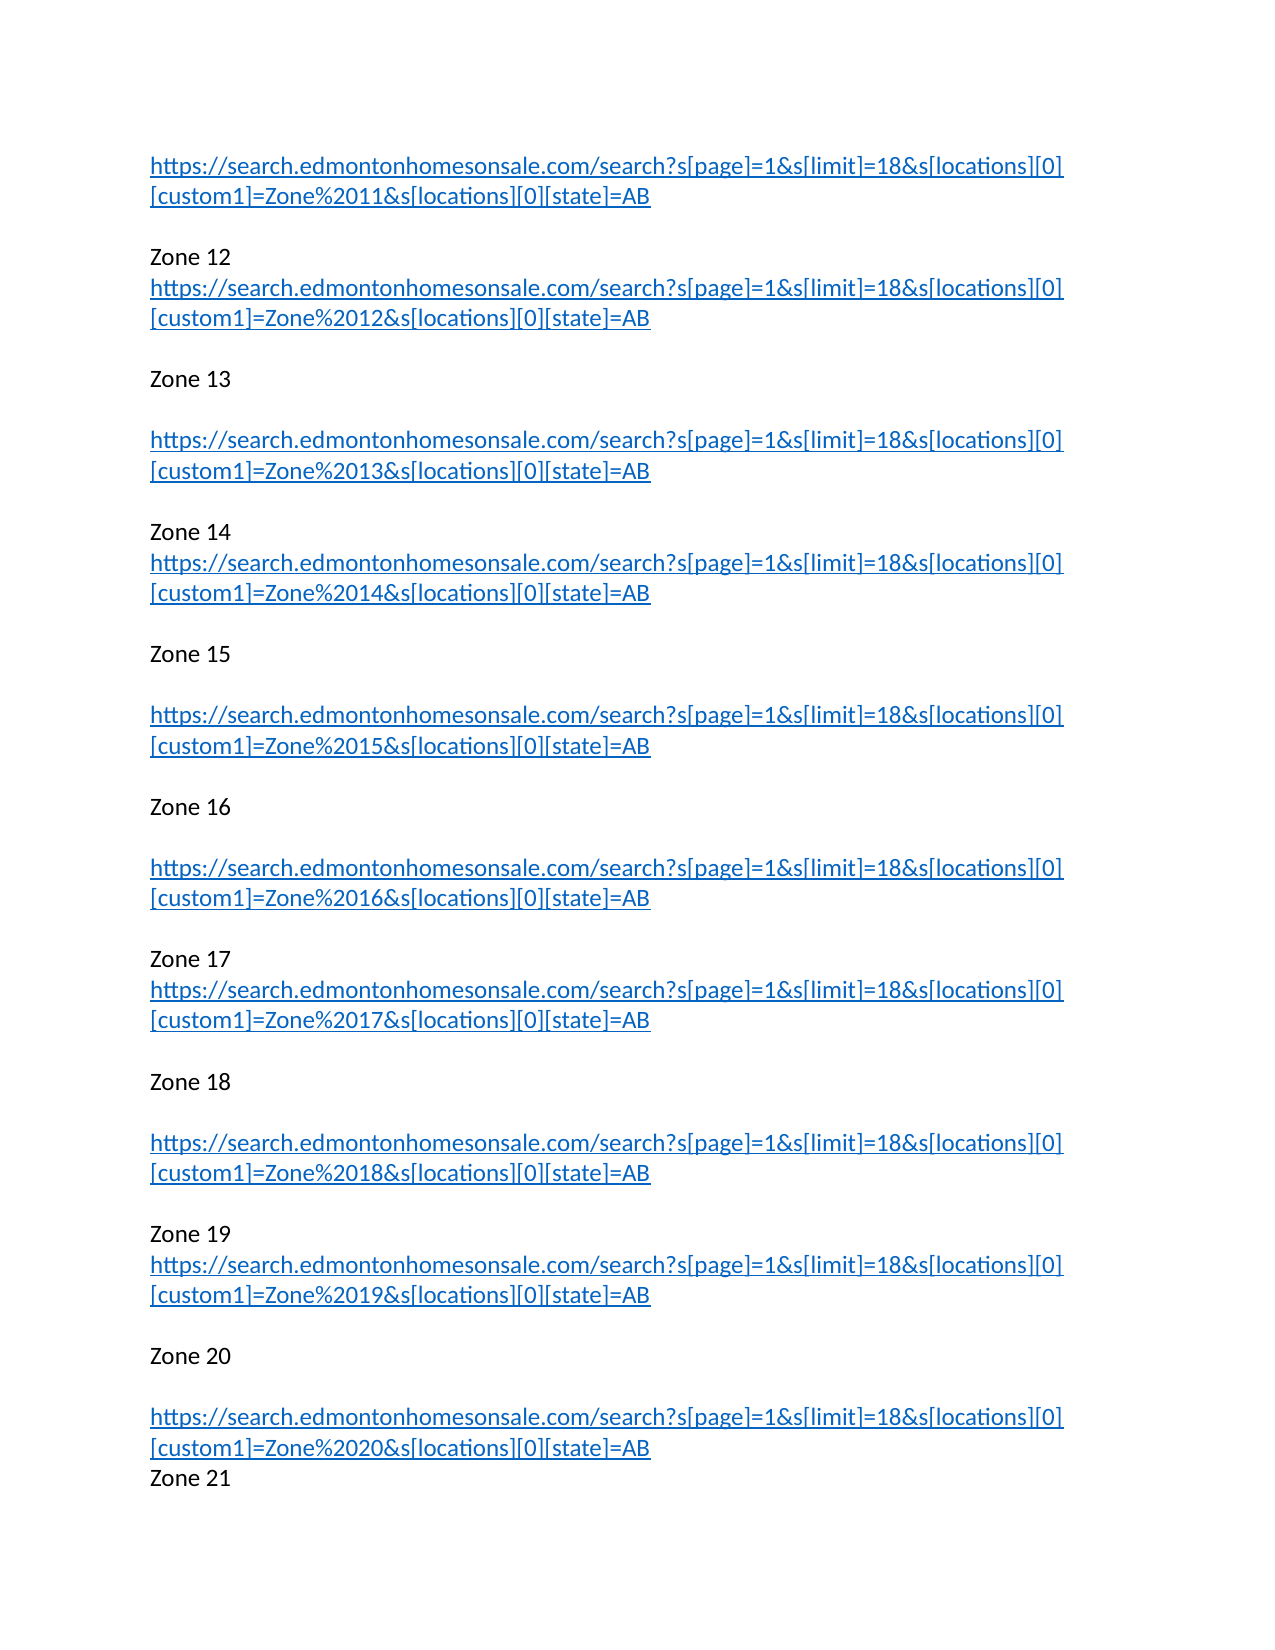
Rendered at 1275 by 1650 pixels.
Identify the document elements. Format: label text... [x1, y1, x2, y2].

text https://search.edmontonhomesonsale.com/search?s[page]=1&s[limit]=18&s[locations][0][custom1]=Zone%2014&s[locations][0][state]=AB [150, 547, 1125, 608]
text Zone 12 [150, 242, 1125, 272]
text Zone 18 [150, 1066, 1125, 1096]
text Zone 15 [150, 638, 1125, 669]
text https://search.edmontonhomesonsale.com/search?s[page]=1&s[limit]=18&s[locations][0][custom1]=Zone%2019&s[locations][0][state]=AB [150, 1249, 1125, 1310]
text https://search.edmontonhomesonsale.com/search?s[page]=1&s[limit]=18&s[locations][0][custom1]=Zone%2020&s[locations][0][state]=AB [150, 1401, 1125, 1462]
text Zone 13 [150, 364, 1125, 394]
text Zone 17 [150, 943, 1125, 974]
text https://search.edmontonhomesonsale.com/search?s[page]=1&s[limit]=18&s[locations][0][custom1]=Zone%2012&s[locations][0][state]=AB [150, 272, 1125, 333]
text Zone 21 [150, 1462, 1125, 1493]
text https://search.edmontonhomesonsale.com/search?s[page]=1&s[limit]=18&s[locations][0][custom1]=Zone%2018&s[locations][0][state]=AB [150, 1127, 1125, 1188]
text https://search.edmontonhomesonsale.com/search?s[page]=1&s[limit]=18&s[locations][0][custom1]=Zone%2015&s[locations][0][state]=AB [150, 699, 1125, 760]
text Zone 14 [150, 516, 1125, 547]
text https://search.edmontonhomesonsale.com/search?s[page]=1&s[limit]=18&s[locations][0][custom1]=Zone%2013&s[locations][0][state]=AB [150, 425, 1125, 486]
text Zone 19 [150, 1218, 1125, 1249]
text Zone 20 [150, 1340, 1125, 1371]
text https://search.edmontonhomesonsale.com/search?s[page]=1&s[limit]=18&s[locations][0][custom1]=Zone%2016&s[locations][0][state]=AB [150, 852, 1125, 913]
text https://search.edmontonhomesonsale.com/search?s[page]=1&s[limit]=18&s[locations][0][custom1]=Zone%2011&s[locations][0][state]=AB [150, 150, 1125, 211]
text https://search.edmontonhomesonsale.com/search?s[page]=1&s[limit]=18&s[locations][0][custom1]=Zone%2017&s[locations][0][state]=AB [150, 974, 1125, 1035]
text Zone 16 [150, 791, 1125, 821]
